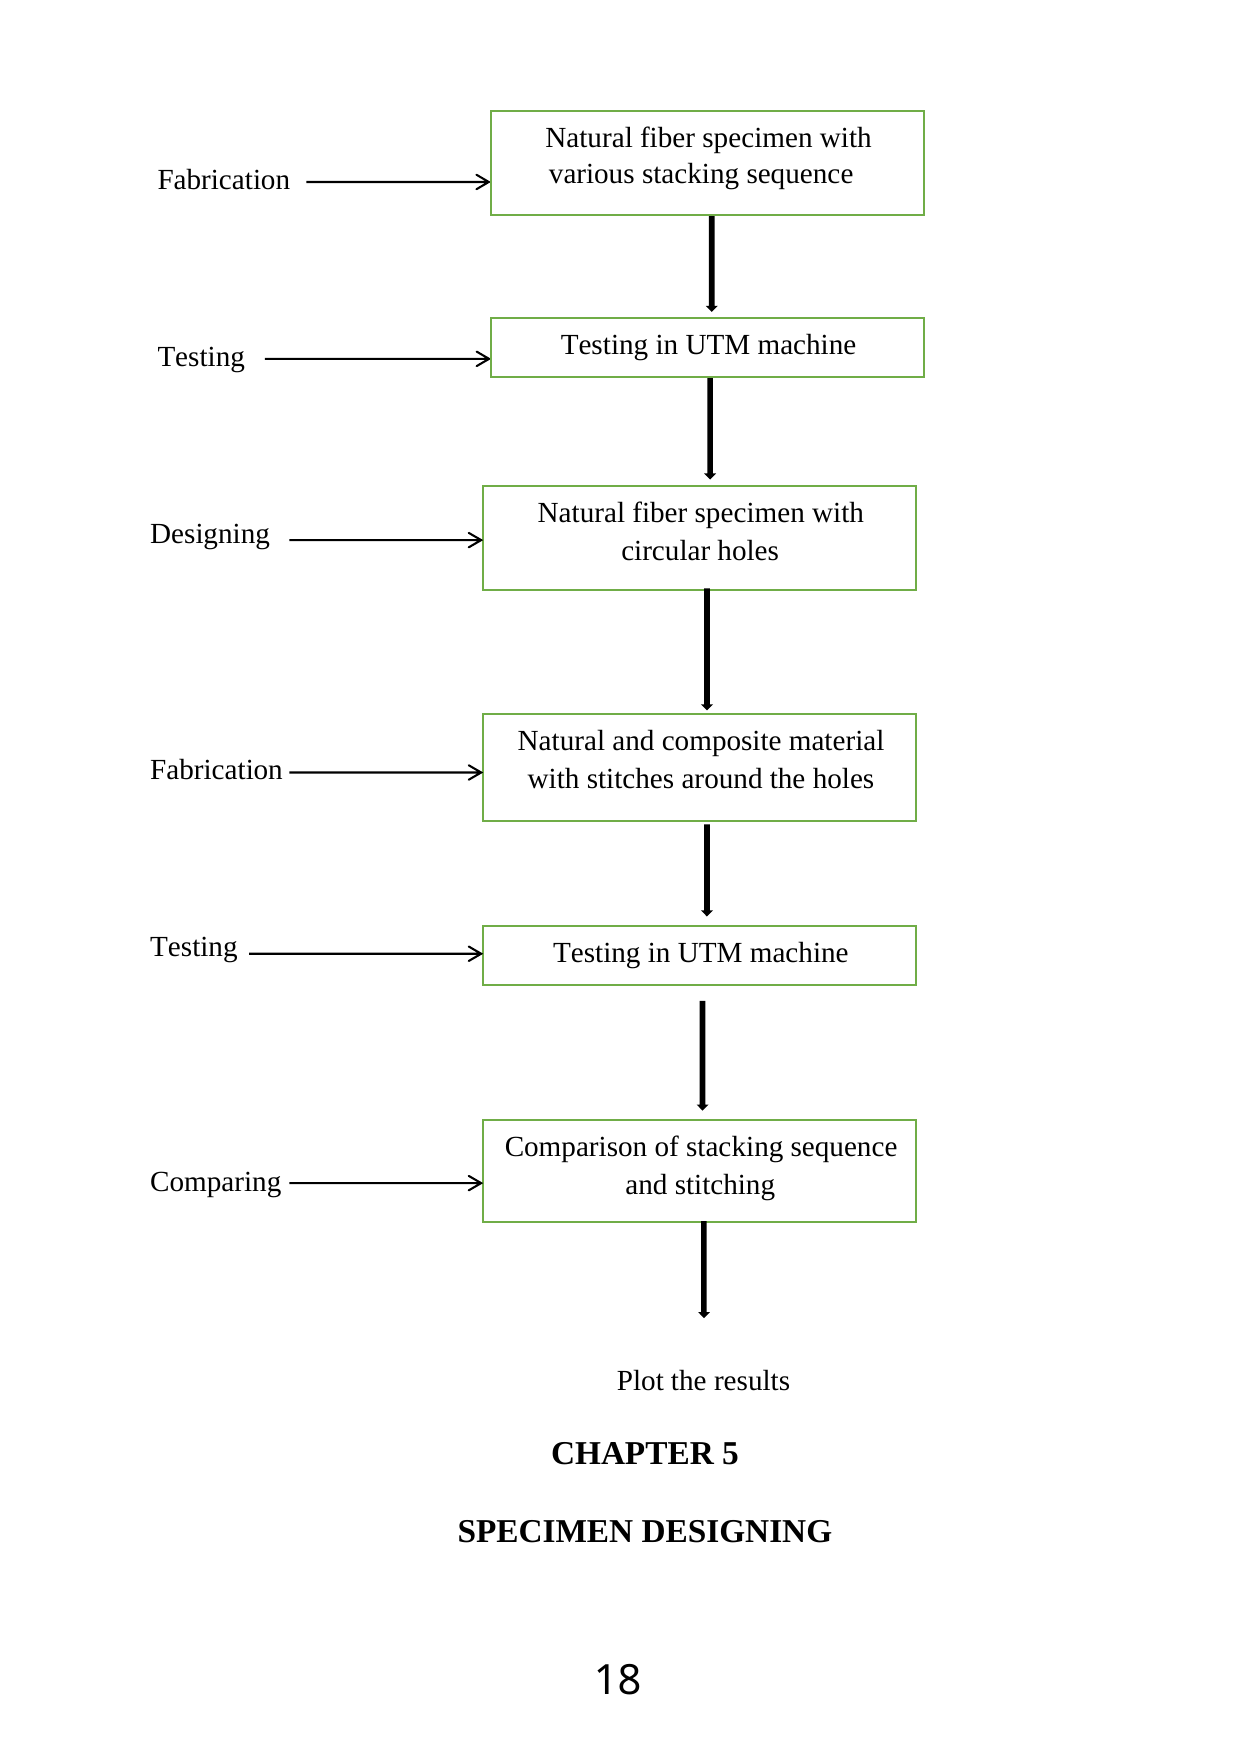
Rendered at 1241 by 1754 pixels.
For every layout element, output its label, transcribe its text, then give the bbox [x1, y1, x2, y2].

text Plot the results [150, 1363, 1139, 1396]
text CHAPTER 5 [150, 1433, 1139, 1472]
text SPECIMEN DESIGNING [150, 1511, 1139, 1549]
